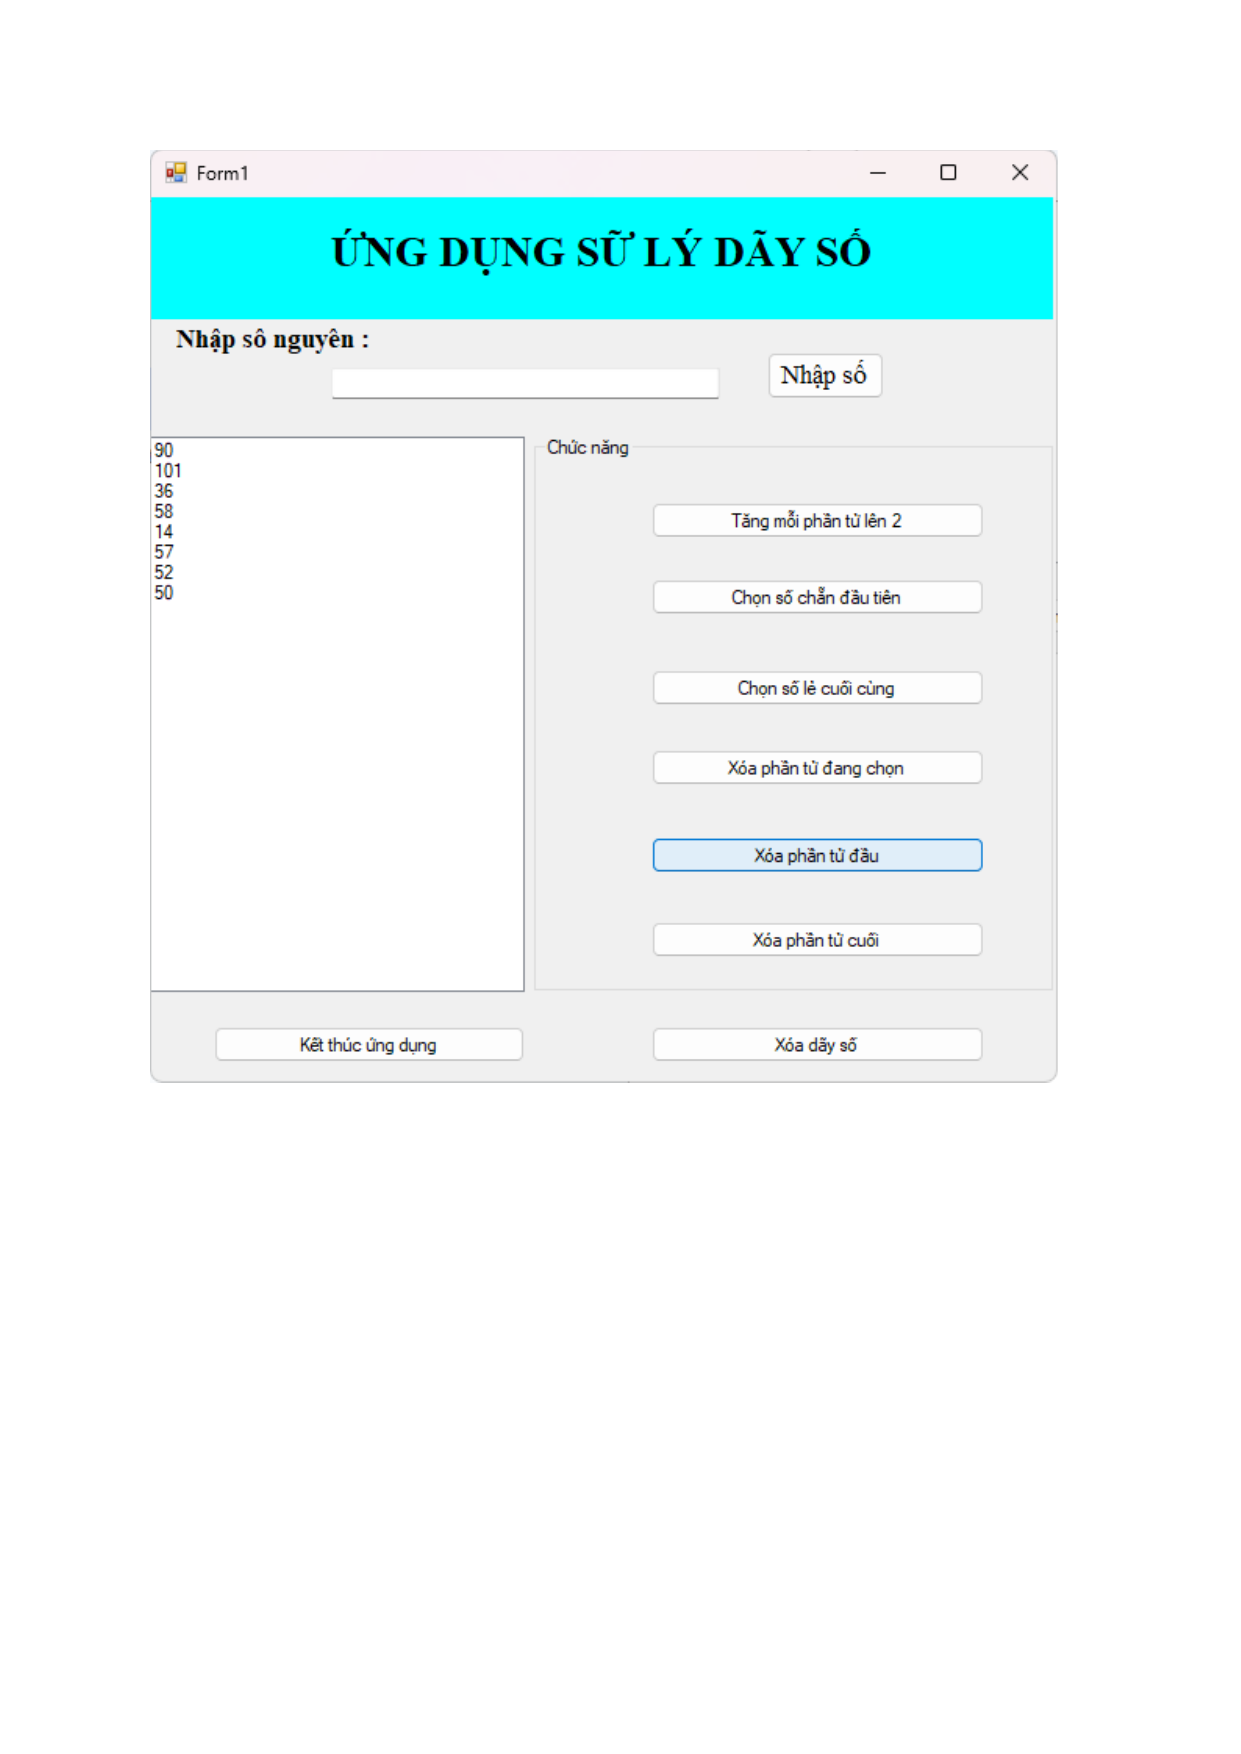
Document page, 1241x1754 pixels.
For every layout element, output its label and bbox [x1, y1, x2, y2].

picture [150, 150, 1058, 1083]
